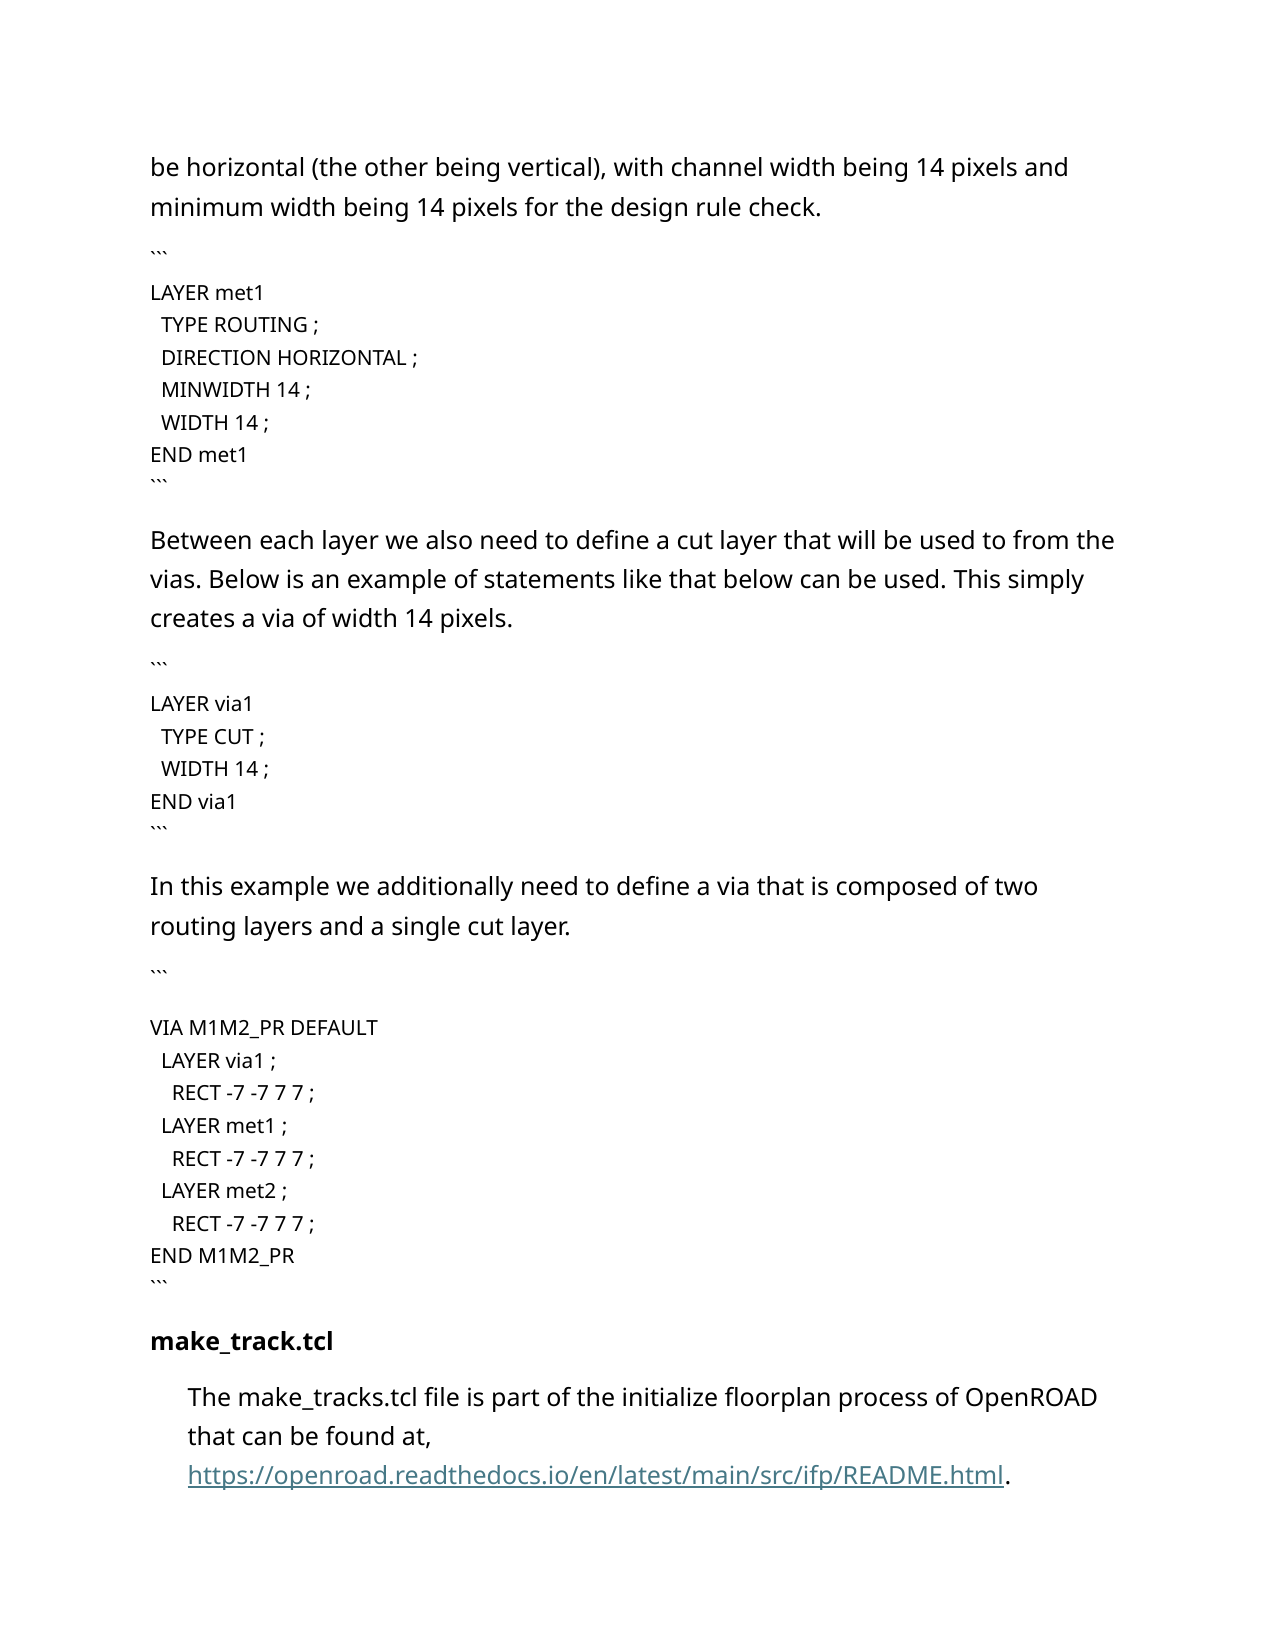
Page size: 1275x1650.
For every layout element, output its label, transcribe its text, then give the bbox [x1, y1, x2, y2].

text END M1M2_PR [150, 1241, 1125, 1270]
text LAYER met1 ; [150, 1111, 1125, 1139]
text RECT -7 -7 7 7 ; [150, 1209, 1125, 1237]
text ``` [150, 1274, 1125, 1302]
text ``` [150, 245, 1125, 273]
text DIRECTION HORIZONTAL ; [150, 343, 1125, 371]
text RECT -7 -7 7 7 ; [150, 1144, 1125, 1172]
text TYPE ROUTING ; [150, 310, 1125, 339]
text LAYER via1 [150, 689, 1125, 718]
text MINWIDTH 14 ; [150, 375, 1125, 404]
text ``` [150, 657, 1125, 685]
text LAYER met2 ; [150, 1176, 1125, 1205]
text RECT -7 -7 7 7 ; [150, 1078, 1125, 1107]
text END via1 [150, 787, 1125, 816]
text WIDTH 14 ; [150, 754, 1125, 783]
text In this example we additionally need to define a via that is composed of two routing layers and a single cut layer. [150, 869, 1125, 942]
text TYPE CUT ; [150, 722, 1125, 750]
text The make_tracks.tcl file is part of the initialize floorplan process of OpenROAD that can be found at, https://openroad.readthedocs.io/en/latest/main/src/ifp/README.html. [187, 1379, 1125, 1492]
text ``` [150, 964, 1125, 992]
text ``` [150, 473, 1125, 502]
text VIA M1M2_PR DEFAULT [150, 1013, 1125, 1042]
text LAYER met1 [150, 278, 1125, 306]
text LAYER via1 ; [150, 1046, 1125, 1074]
text make_track.tcl [150, 1323, 1125, 1357]
text END met1 [150, 441, 1125, 469]
text ``` [150, 820, 1125, 848]
text Between each layer we also need to define a cut layer that will be used to from the vias. Below is an example of statements like that below can be used. This simply creates a via of width 14 pixels. [150, 522, 1125, 635]
text WIDTH 14 ; [150, 408, 1125, 436]
